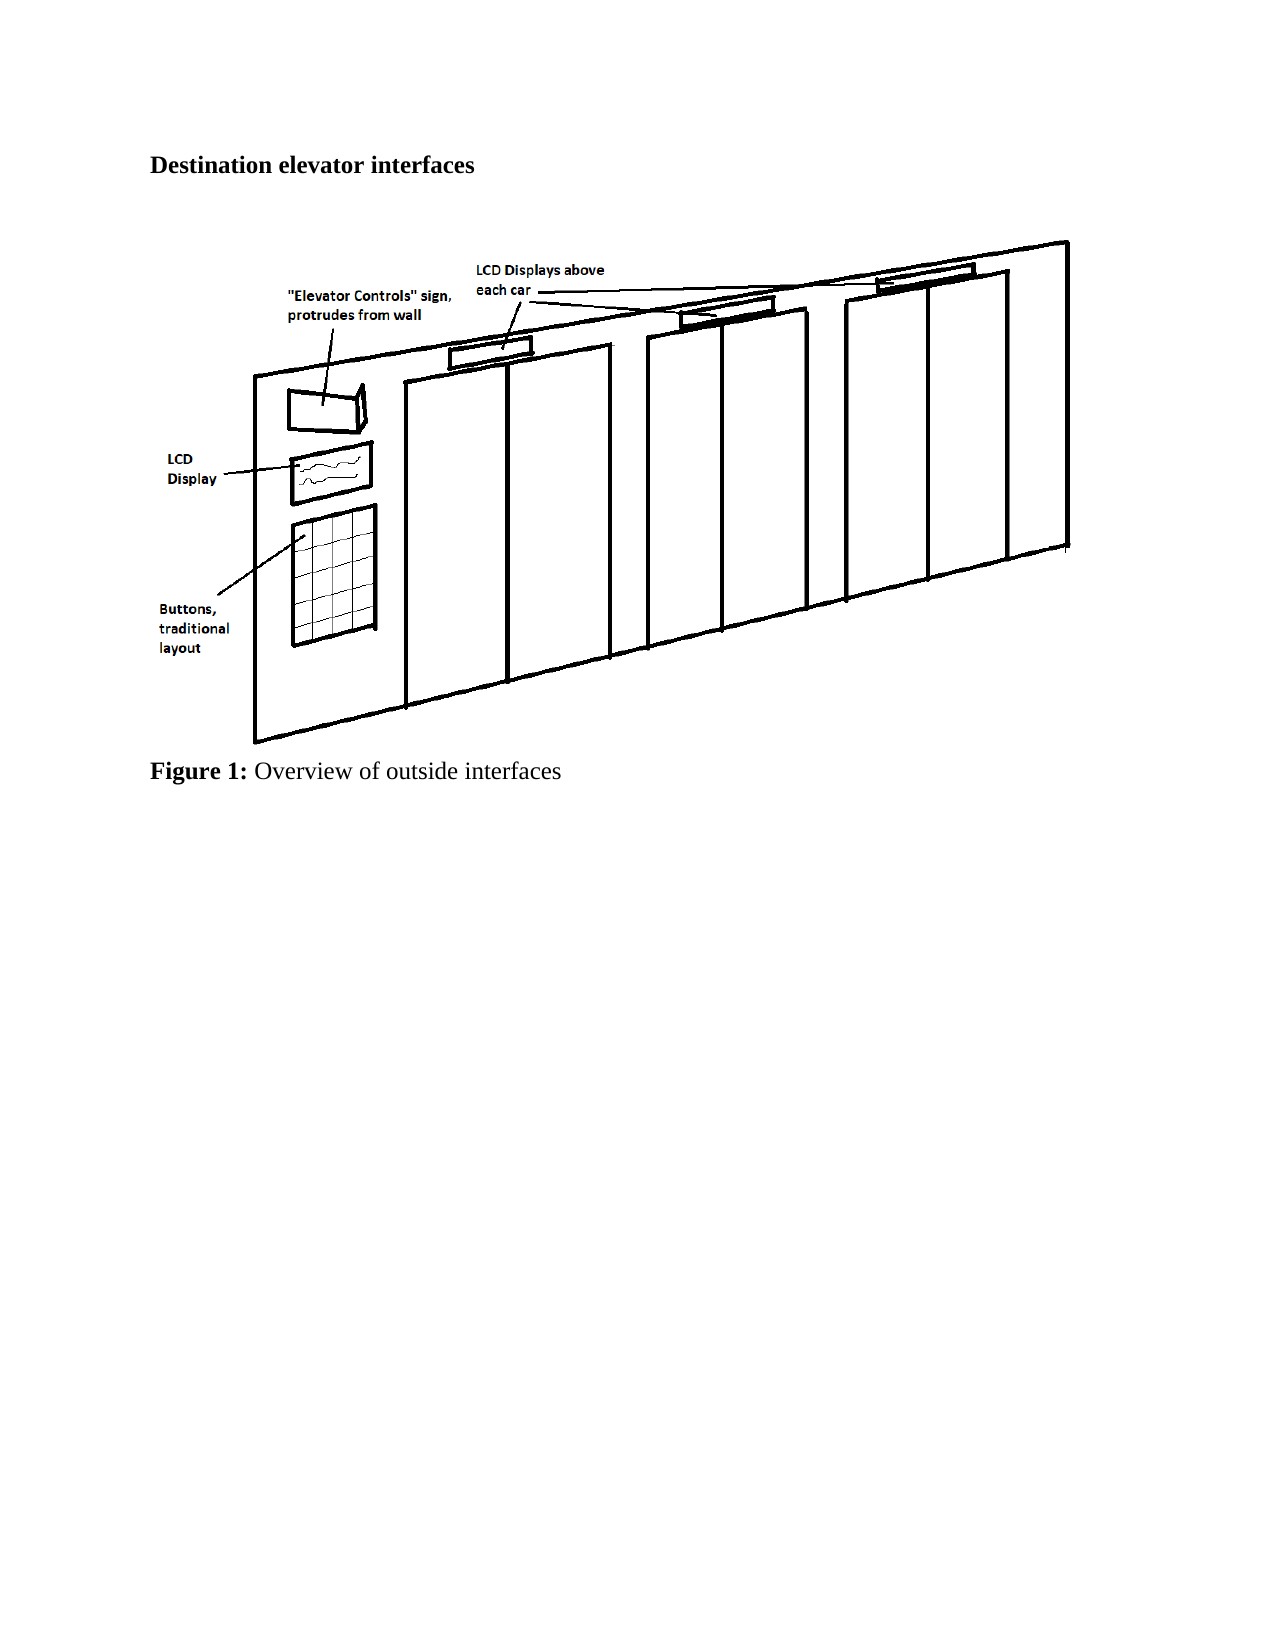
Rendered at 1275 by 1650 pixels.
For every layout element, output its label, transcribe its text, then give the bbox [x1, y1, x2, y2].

text Destination elevator interfaces [150, 150, 1125, 179]
text Figure 1: Overview of outside interfaces [150, 756, 1125, 785]
picture [150, 207, 1125, 756]
